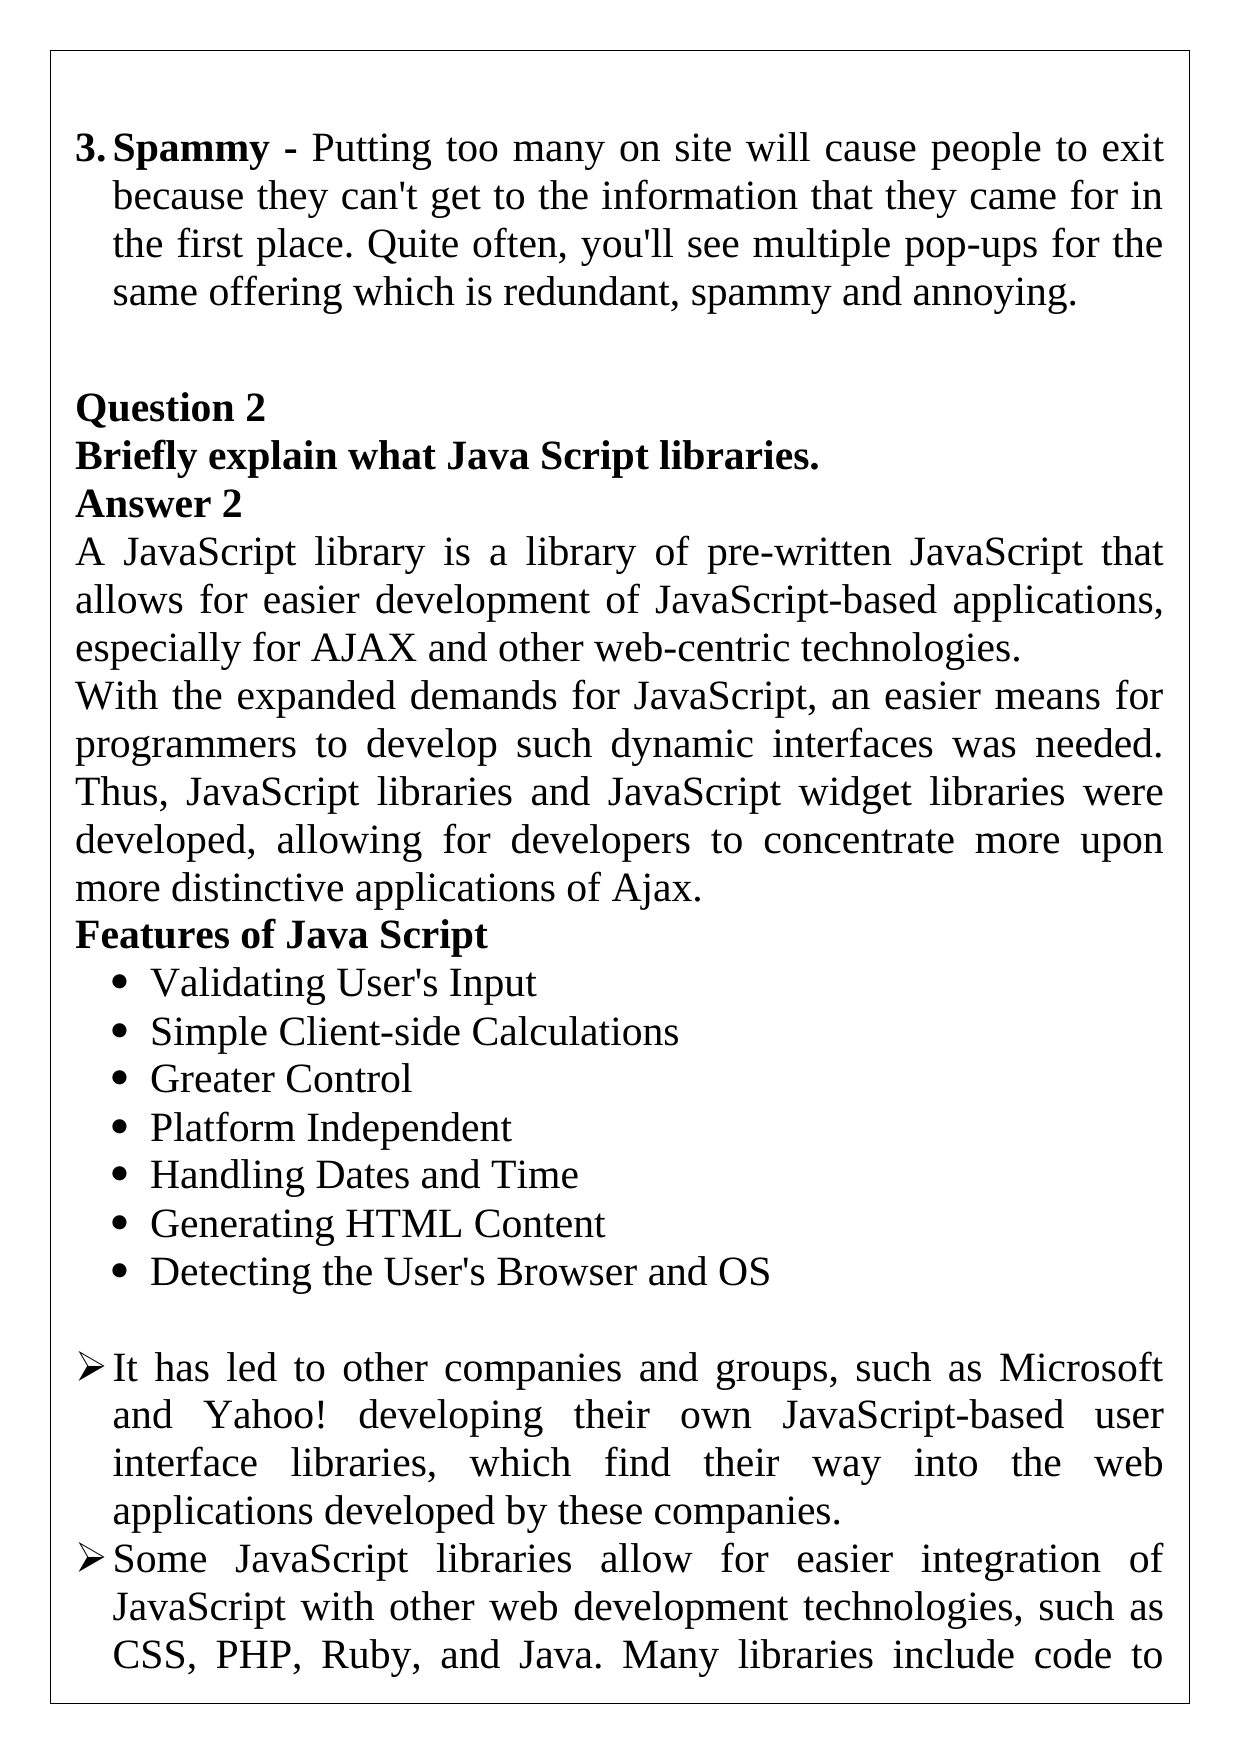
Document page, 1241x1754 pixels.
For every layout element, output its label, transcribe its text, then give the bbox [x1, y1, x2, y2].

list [75, 1534, 1165, 1678]
list Validating User's Input [112, 958, 1165, 1006]
list Platform Independent [112, 1102, 1165, 1150]
list Generating HTML Content [112, 1198, 1165, 1246]
text Question 2 [75, 383, 1165, 431]
text Answer 2 [75, 479, 1165, 527]
text Features of Java Script [75, 910, 1165, 958]
list Simple Client-side Calculations [112, 1006, 1165, 1054]
list Greater Control [112, 1054, 1165, 1102]
list It has led to other companies and groups, such as Microsoft and Yahoo! developing their own JavaScript-based user interface libraries, which find their way into the web applications developed by these companies. [75, 1342, 1165, 1534]
text Briefly explain what Java Script libraries. [75, 431, 1165, 479]
list Detecting the User's Browser and OS [112, 1246, 1165, 1294]
text With the expanded demands for JavaScript, an easier means for programmers to develop such dynamic interfaces was needed. Thus, JavaScript libraries and JavaScript widget libraries were developed, allowing for developers to concentrate more upon more distinctive applications of Ajax. [75, 670, 1165, 910]
text A JavaScript library is a library of pre-written JavaScript that allows for easier development of JavaScript-based applications, especially for AJAX and other web-centric technologies. [75, 527, 1165, 670]
list Handling Dates and Time [112, 1150, 1165, 1198]
list Spammy - Putting too many on site will cause people to exit because they can't get to the information that they came for in the first place. Quite often, you'll see multiple pop-ups for the same offering which is redundant, spammy and annoying. [75, 123, 1165, 314]
